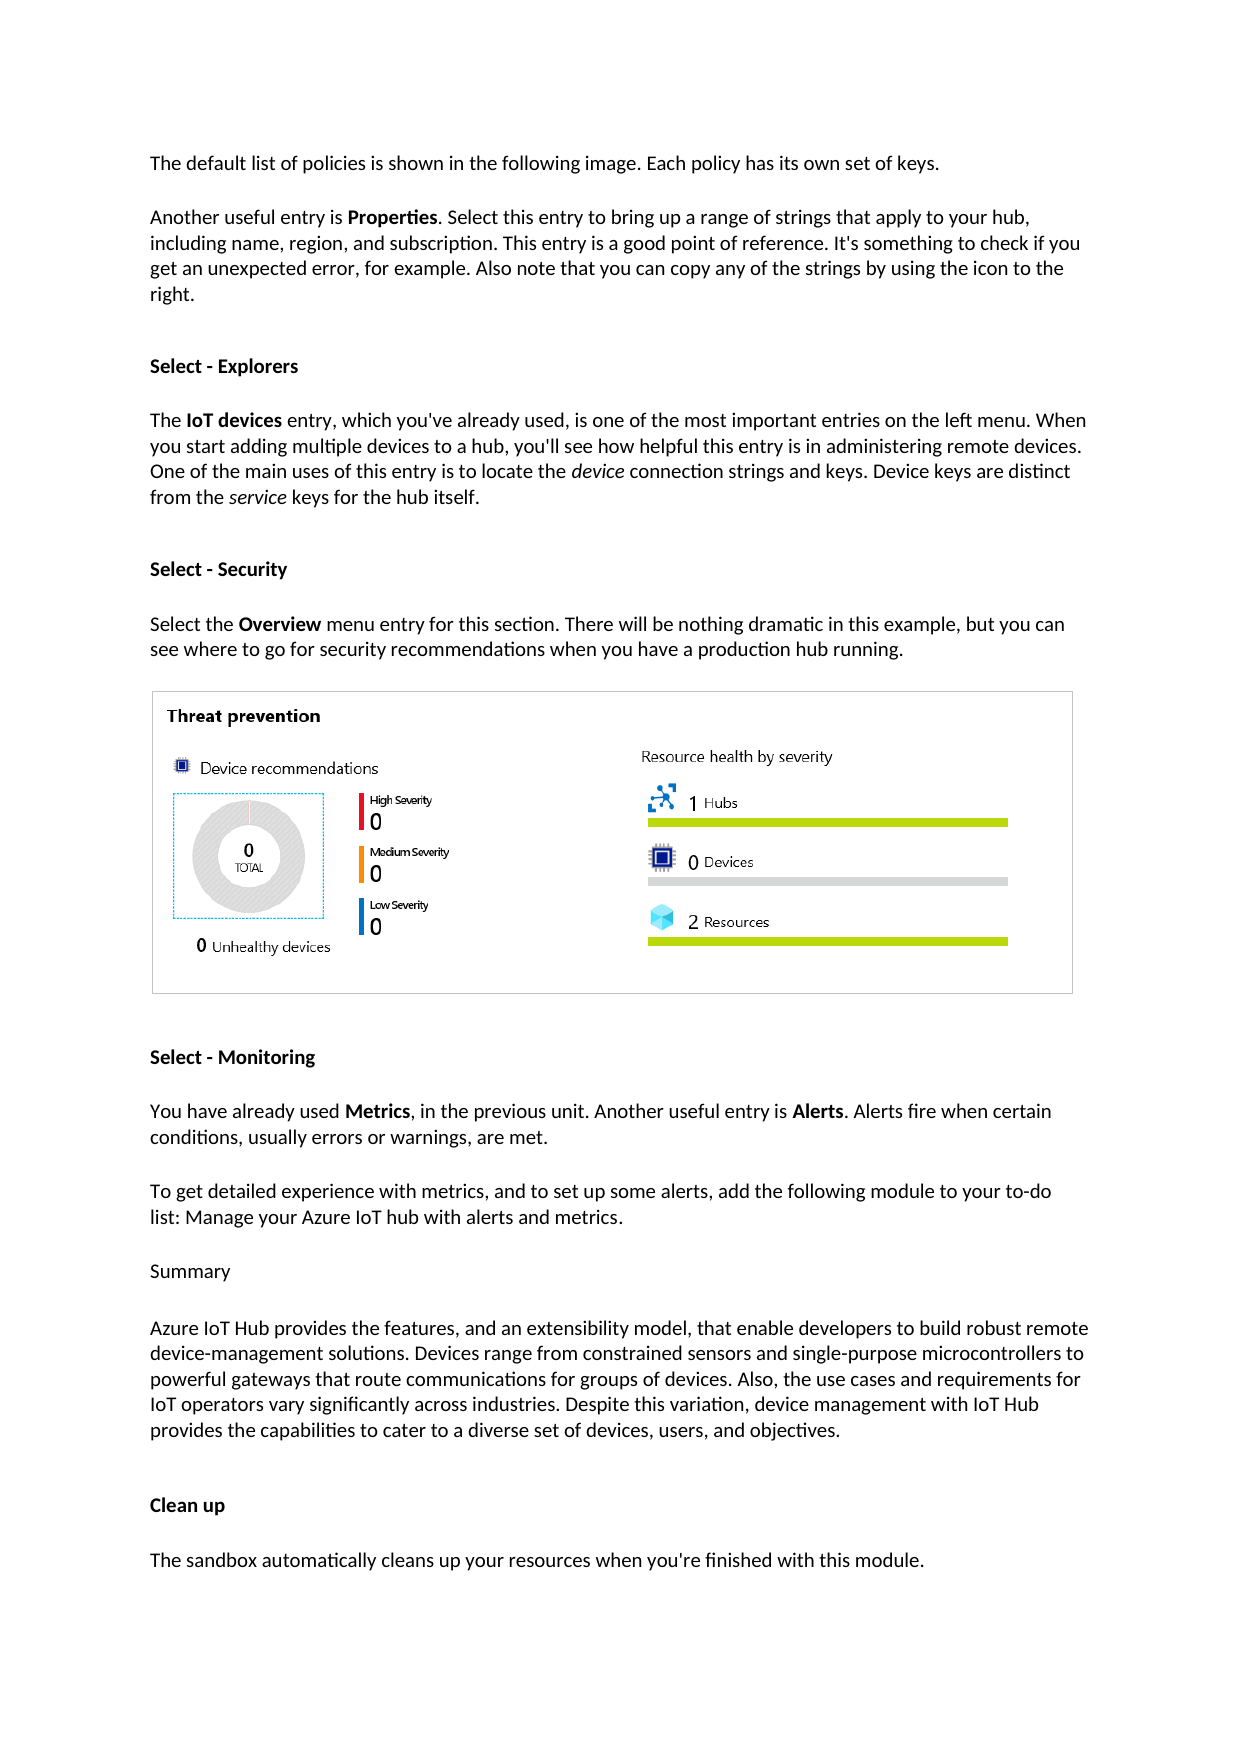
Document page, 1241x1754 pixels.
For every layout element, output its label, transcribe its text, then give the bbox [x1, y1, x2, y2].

text The IoT devices entry, which you've already used, is one of the most important entries on the left menu. When you start adding multiple devices to a hub, you'll see how helpful this entry is in administering remote devices. One of the main uses of this entry is to locate the device connection strings and keys. Device keys are distinct from the service keys for the hub itself. [150, 408, 1090, 509]
text Azure IoT Hub provides the features, and an extensibility model, that enable developers to build robust remote device-management solutions. Devices range from constrained sensors and single-purpose microcontrollers to powerful gateways that route communications for groups of devices. Also, the use cases and requirements for IoT operators vary significantly across industries. Despite this variation, device management with IoT Hub provides the capabilities to cater to a diverse set of devices, users, and objectives. [150, 1315, 1090, 1442]
subtitle Select - Explorers [150, 353, 1090, 378]
text Another useful entry is Properties. Select this entry to bring up a range of strings that apply to your hub, including name, region, and subscription. This entry is a good point of reference. It's something to check if you get an unexpected error, for example. Also note that you can copy any of the strings by using the icon to the right. [150, 204, 1090, 306]
picture [150, 690, 1074, 997]
text The sandbox automatically cleans up your resources when you're finished with this module. [150, 1547, 1090, 1572]
subtitle Select - Security [150, 556, 1090, 582]
subtitle Clean up [150, 1492, 1090, 1518]
text Select the Overview menu entry for this section. There will be nothing dramatic in this example, but you can see where to go for security recommendations when you have a production hub running. [150, 611, 1090, 662]
subtitle Summary [150, 1258, 1090, 1284]
subtitle Select - Monitoring [150, 1044, 1090, 1069]
text To get detailed experience with metrics, and to set up some alerts, add the following module to your to-do list: Manage your Azure IoT hub with alerts and metrics. [150, 1178, 1090, 1229]
text You have already used Metrics, in the previous unit. Another useful entry is Alerts. Alerts fire when certain conditions, usually errors or warnings, are met. [150, 1098, 1090, 1149]
text The default list of policies is shown in the following image. Each policy has its own set of keys. [150, 150, 1090, 175]
